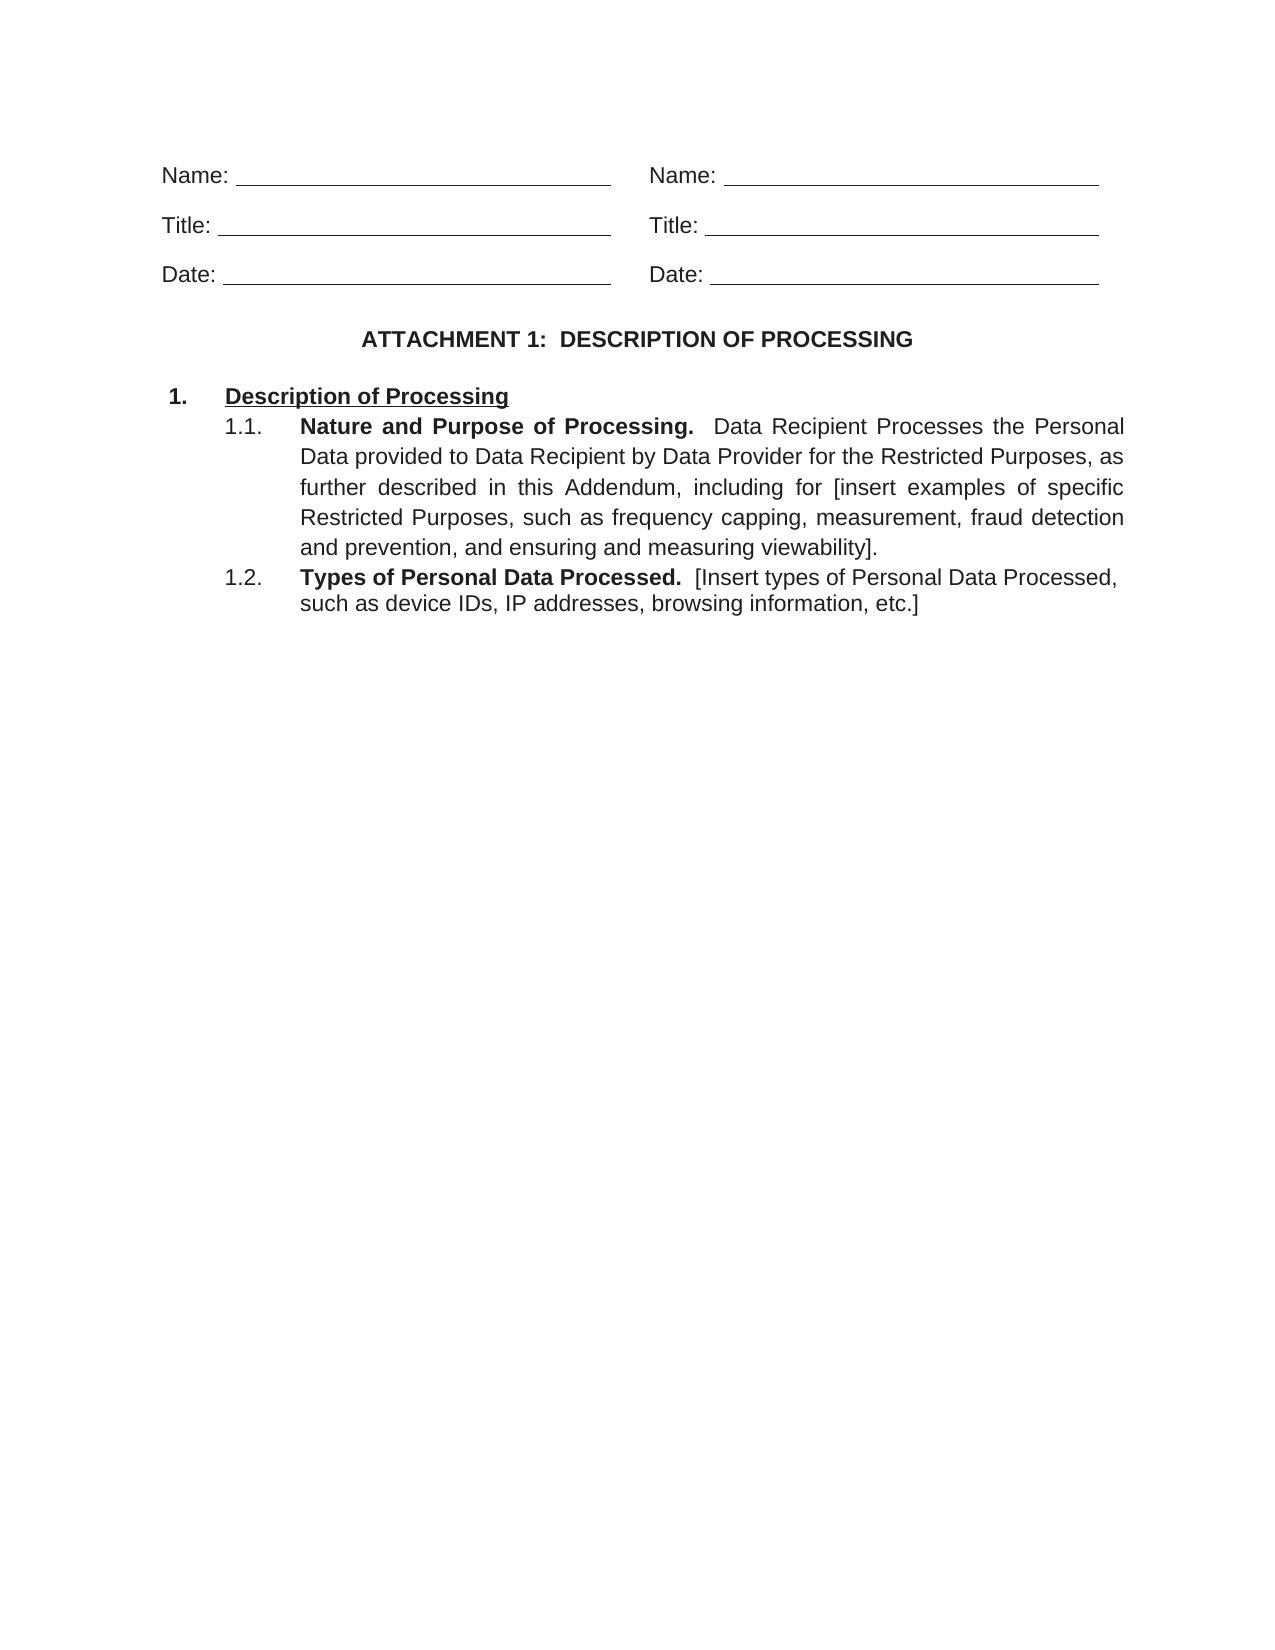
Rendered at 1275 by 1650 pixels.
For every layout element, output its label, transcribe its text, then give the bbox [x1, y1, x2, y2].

table_cell Name: [640, 152, 1125, 199]
table_cell Title: [152, 201, 638, 248]
table_cell Date: [152, 251, 638, 298]
table_cell Title: [640, 201, 1125, 248]
table_cell Name: [152, 152, 638, 199]
text ATTACHMENT 1: DESCRIPTION OF PROCESSING [150, 326, 1125, 353]
list Description of Processing [187, 383, 1125, 409]
list Nature and Purpose of Processing. Data Recipient Processes the Personal Data provided to Data Recipient by Data Provider for the Restricted Purposes, as further described in this Addendum, including for [insert examples of specific Restricted Purposes, such as frequency capping, measurement, fraud detection and prevention, and ensuring and measuring viewability]. [262, 413, 1125, 560]
list Types of Personal Data Processed. [Insert types of Personal Data Processed, such as device IDs, IP addresses, browsing information, etc.] [262, 564, 1125, 617]
table_cell Date: [640, 251, 1125, 298]
